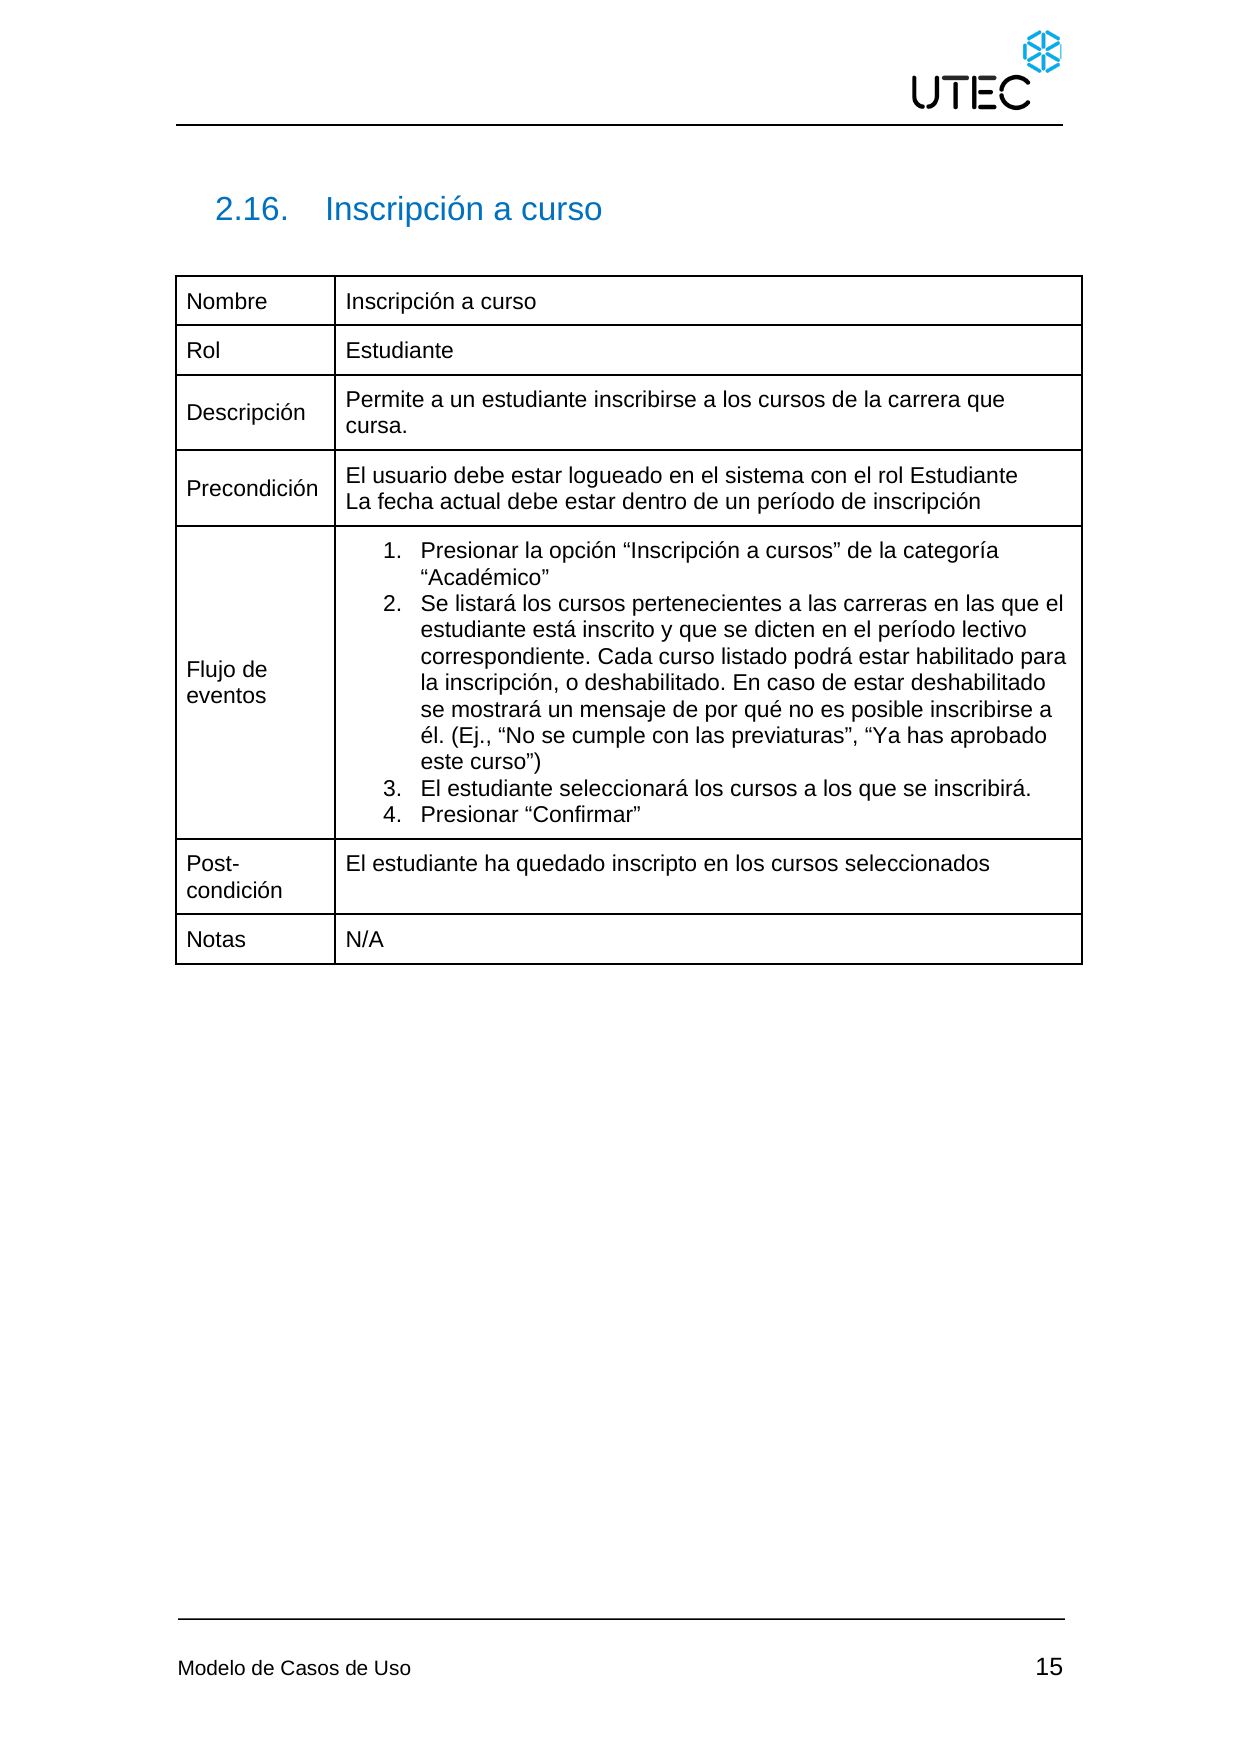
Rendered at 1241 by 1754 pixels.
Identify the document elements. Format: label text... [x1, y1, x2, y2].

table_cell Descripción [177, 376, 334, 449]
table_header Nombre [177, 277, 334, 324]
table_cell El usuario debe estar logueado en el sistema con el rol Estudiante La fecha actual debe estar dentro de un período de inscripción [336, 451, 1081, 525]
table_cell Presionar la opción “Inscripción a cursos” de la categoría “Académico” Se listará los cursos pertenecientes a las carreras en las que el estudiante está inscrito y que se dicten en el período lectivo correspondiente. Cada curso listado podrá estar habilitado para la inscripción, o deshabilitado. En caso de estar deshabilitado se mostrará un mensaje de por qué no es posible inscribirse a él. (Ej., “No se cumple con las previaturas”, “Ya has aprobado este curso”) El estudiante seleccionará los cursos a los que se inscribirá. Presionar “Confirmar” [336, 527, 1081, 838]
table_cell El estudiante ha quedado inscripto en los cursos seleccionados [336, 840, 1081, 913]
table_cell Rol [177, 326, 334, 374]
table_cell Estudiante [336, 326, 1081, 374]
subtitle Inscripción a curso [215, 189, 1063, 228]
picture [1046, 35, 1056, 47]
picture [1046, 57, 1056, 68]
picture [1031, 35, 1041, 47]
table_cell Post-condición [177, 840, 334, 913]
table_cell Permite a un estudiante inscribirse a los cursos de la carrera que cursa. [336, 376, 1081, 449]
picture [1031, 56, 1041, 68]
table_cell Flujo de eventos [177, 527, 334, 838]
table_header Inscripción a curso [336, 277, 1081, 324]
table_cell Precondición [177, 451, 334, 525]
picture [1027, 45, 1038, 58]
picture [911, 30, 1062, 112]
table_cell N/A [336, 915, 1081, 963]
table_cell Notas [177, 915, 334, 963]
